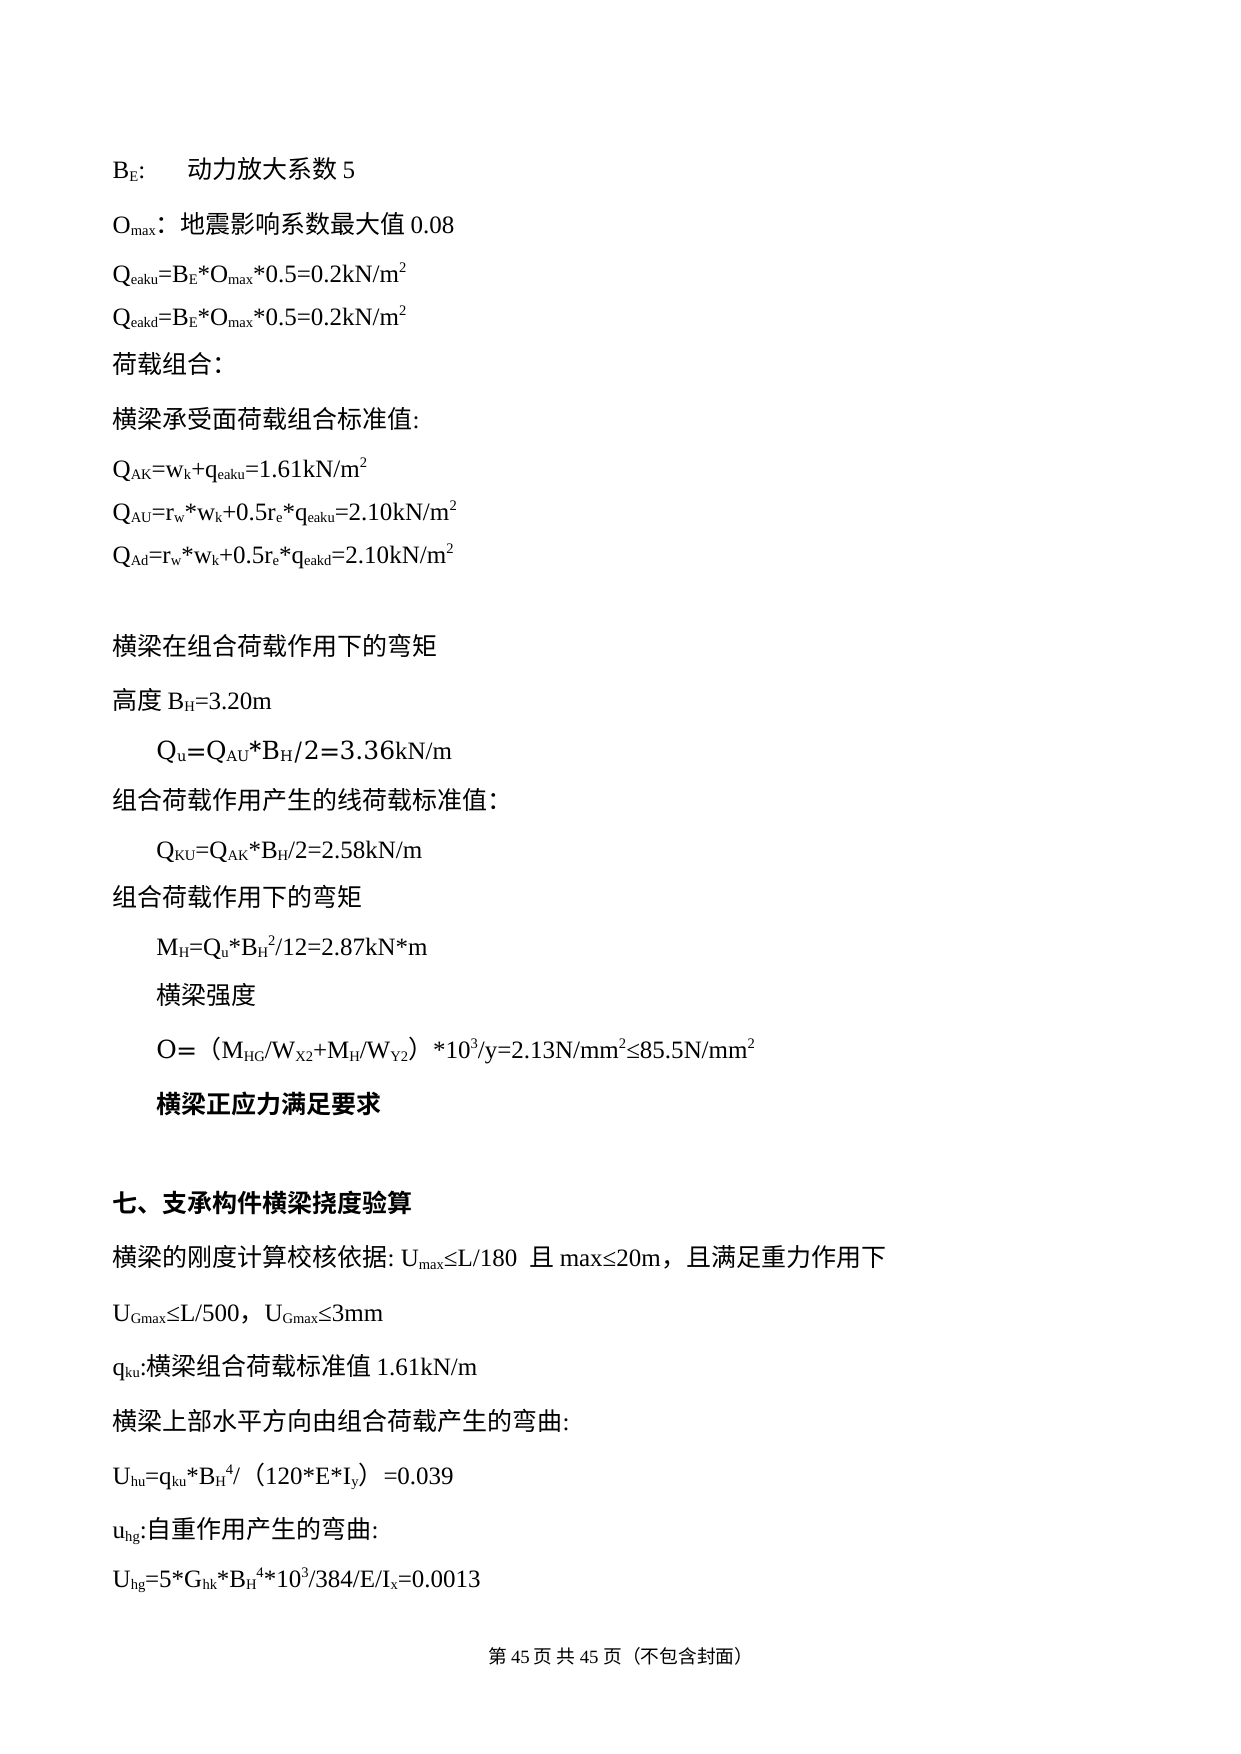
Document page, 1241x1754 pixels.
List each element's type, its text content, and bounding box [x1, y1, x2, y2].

list QAU=rw*wk+0.5re*qeaku=2.10kN/m2 [112, 497, 1128, 526]
list 横梁在组合荷载作用下的弯矩 [112, 626, 1128, 662]
text QKU=QAK*BH/2=2.58kN/m [112, 835, 1128, 863]
list uhg:自重作用产生的弯曲: [112, 1510, 1128, 1546]
text MH=Qu*BH2/12=2.87kN*m [112, 932, 1128, 961]
list Uhg=5*Ghk*BH4*103/384/E/Ix=0.0013 [112, 1564, 1128, 1593]
list 高度BH=3.20m [112, 681, 1128, 717]
list Qeakd=BE*Omax*0.5=0.2kN/m2 [112, 302, 1128, 331]
list Uhu=qku*BH4/（120*E*Iy）=0.039 [112, 1455, 1128, 1492]
list 横梁的刚度计算校核依据: Umax≤L/180 且max≤20m，且满足重力作用下UGmax≤L/500，UGmax≤3mm [112, 1238, 1128, 1328]
text 横梁强度 [112, 975, 1128, 1012]
list QAd=rw*wk+0.5re*qeakd=2.10kN/m2 [112, 540, 1128, 569]
list Qeaku=BE*Omax*0.5=0.2kN/m2 [112, 259, 1128, 287]
list BE: 动力放大系数5 [112, 150, 1128, 186]
list 横梁上部水平方向由组合荷载产生的弯曲: [112, 1401, 1128, 1437]
text Qu=QAU*BH/2=3.36kN/m [112, 735, 1128, 765]
text 横梁正应力满足要求 [112, 1084, 1128, 1120]
list 组合荷载作用下的弯矩 [112, 878, 1128, 914]
text 七、支承构件横梁挠度验算 [112, 1183, 1128, 1220]
list qku:横梁组合荷载标准值1.61kN/m [112, 1347, 1128, 1383]
list Omax：地震影响系数最大值0.08 [112, 204, 1128, 241]
list 荷载组合： [112, 345, 1128, 381]
list QAK=wk+qeaku=1.61kN/m2 [112, 454, 1128, 482]
text O=（MHG/WX2+MH/WY2）*103/y=2.13N/mm2≤85.5N/mm2 [112, 1030, 1128, 1066]
list 横梁承受面荷载组合标准值: [112, 399, 1128, 436]
list 组合荷载作用产生的线荷载标准值： [112, 780, 1128, 817]
